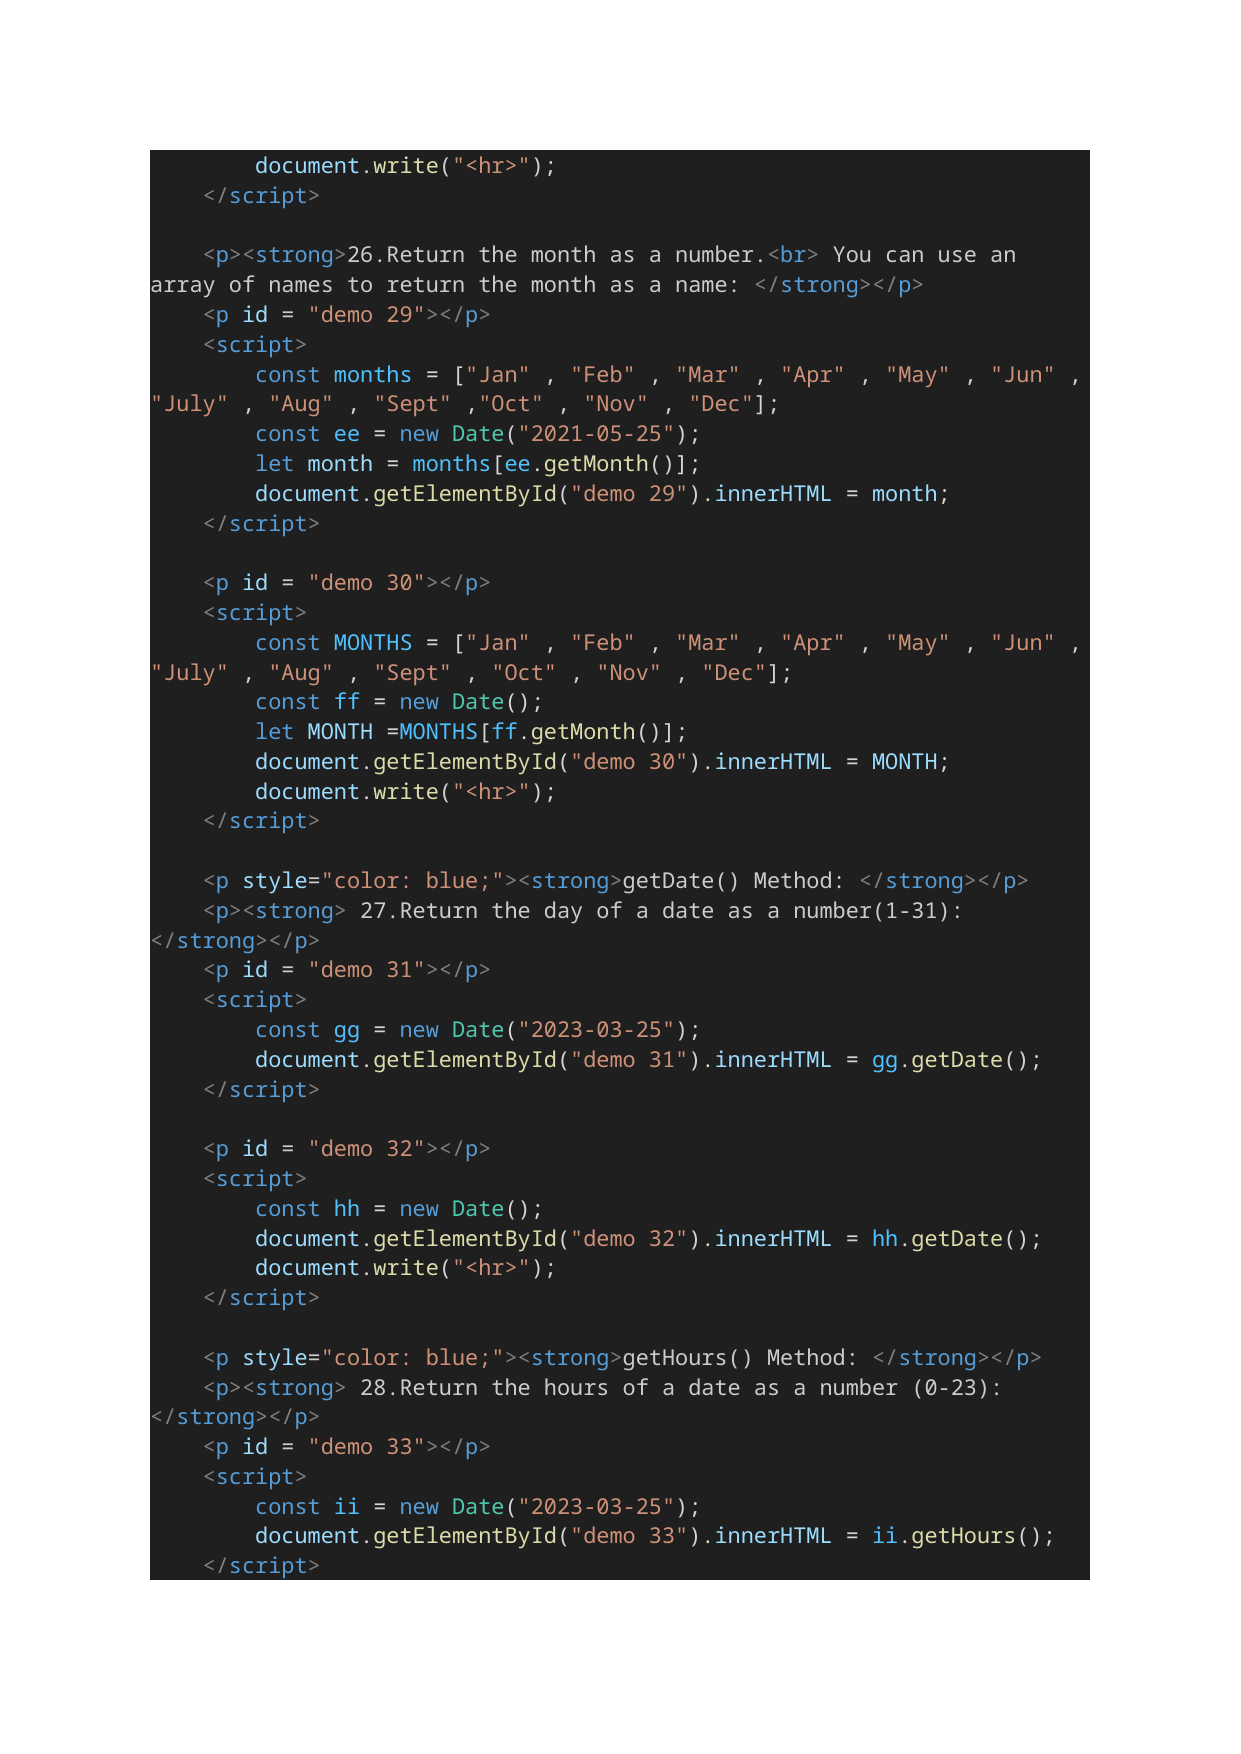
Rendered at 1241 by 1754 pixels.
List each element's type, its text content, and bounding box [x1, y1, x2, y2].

text <script> [150, 1163, 1090, 1193]
text let month = months[ee.getMonth()]; [150, 448, 1090, 478]
text </script> [150, 1550, 1090, 1580]
text document.getElementById("demo 33").innerHTML = ii.getHours(); [150, 1520, 1090, 1550]
text </script> [150, 1282, 1090, 1312]
text <p id = "demo 32"></p> [150, 1133, 1090, 1163]
text const MONTHS = ["Jan" , "Feb" , "Mar" , "Apr" , "May" , "Jun" , "July" , "Aug" , "Sept" , "Oct" , "Nov" , "Dec"]; [150, 627, 1090, 686]
text const gg = new Date("2023-03-25"); [150, 1014, 1090, 1044]
text <script> [150, 1461, 1090, 1491]
text const ee = new Date("2021-05-25"); [150, 418, 1090, 448]
text document.getElementById("demo 29").innerHTML = month; [150, 478, 1090, 507]
text const ff = new Date(); [150, 686, 1090, 716]
text const months = ["Jan" , "Feb" , "Mar" , "Apr" , "May" , "Jun" , "July" , "Aug" , "Sept" ,"Oct" , "Nov" , "Dec"]; [150, 358, 1090, 418]
text <p style="color: blue;"><strong>getHours() Method: </strong></p> [150, 1342, 1090, 1371]
text <p id = "demo 29"></p> [150, 299, 1090, 329]
text <p style="color: blue;"><strong>getDate() Method: </strong></p> [150, 865, 1090, 895]
text <p id = "demo 30"></p> [150, 567, 1090, 597]
text document.getElementById("demo 31").innerHTML = gg.getDate(); [150, 1044, 1090, 1073]
text document.write("<hr>"); [150, 776, 1090, 805]
text </script> [150, 507, 1090, 537]
text <p><strong> 28.Return the hours of a date as a number (0-23): </strong></p> [150, 1371, 1090, 1431]
text document.write("<hr>"); [150, 1252, 1090, 1282]
text <p><strong> 27.Return the day of a date as a number(1-31): </strong></p> [150, 895, 1090, 954]
text </script> [150, 1073, 1090, 1103]
text </script> [150, 180, 1090, 209]
text <p id = "demo 31"></p> [150, 954, 1090, 984]
text document.getElementById("demo 32").innerHTML = hh.getDate(); [150, 1222, 1090, 1252]
text const ii = new Date("2023-03-25"); [150, 1491, 1090, 1520]
text <p><strong>26.Return the month as a number.<br> You can use an array of names to return the month as a name: </strong></p> [150, 239, 1090, 299]
text <script> [150, 984, 1090, 1014]
text <script> [150, 329, 1090, 358]
text const hh = new Date(); [150, 1193, 1090, 1222]
text <script> [150, 597, 1090, 627]
text </script> [150, 805, 1090, 835]
text let MONTH =MONTHS[ff.getMonth()]; [150, 716, 1090, 746]
text document.getElementById("demo 30").innerHTML = MONTH; [150, 746, 1090, 776]
text <p id = "demo 33"></p> [150, 1431, 1090, 1461]
text document.write("<hr>"); [150, 150, 1090, 180]
